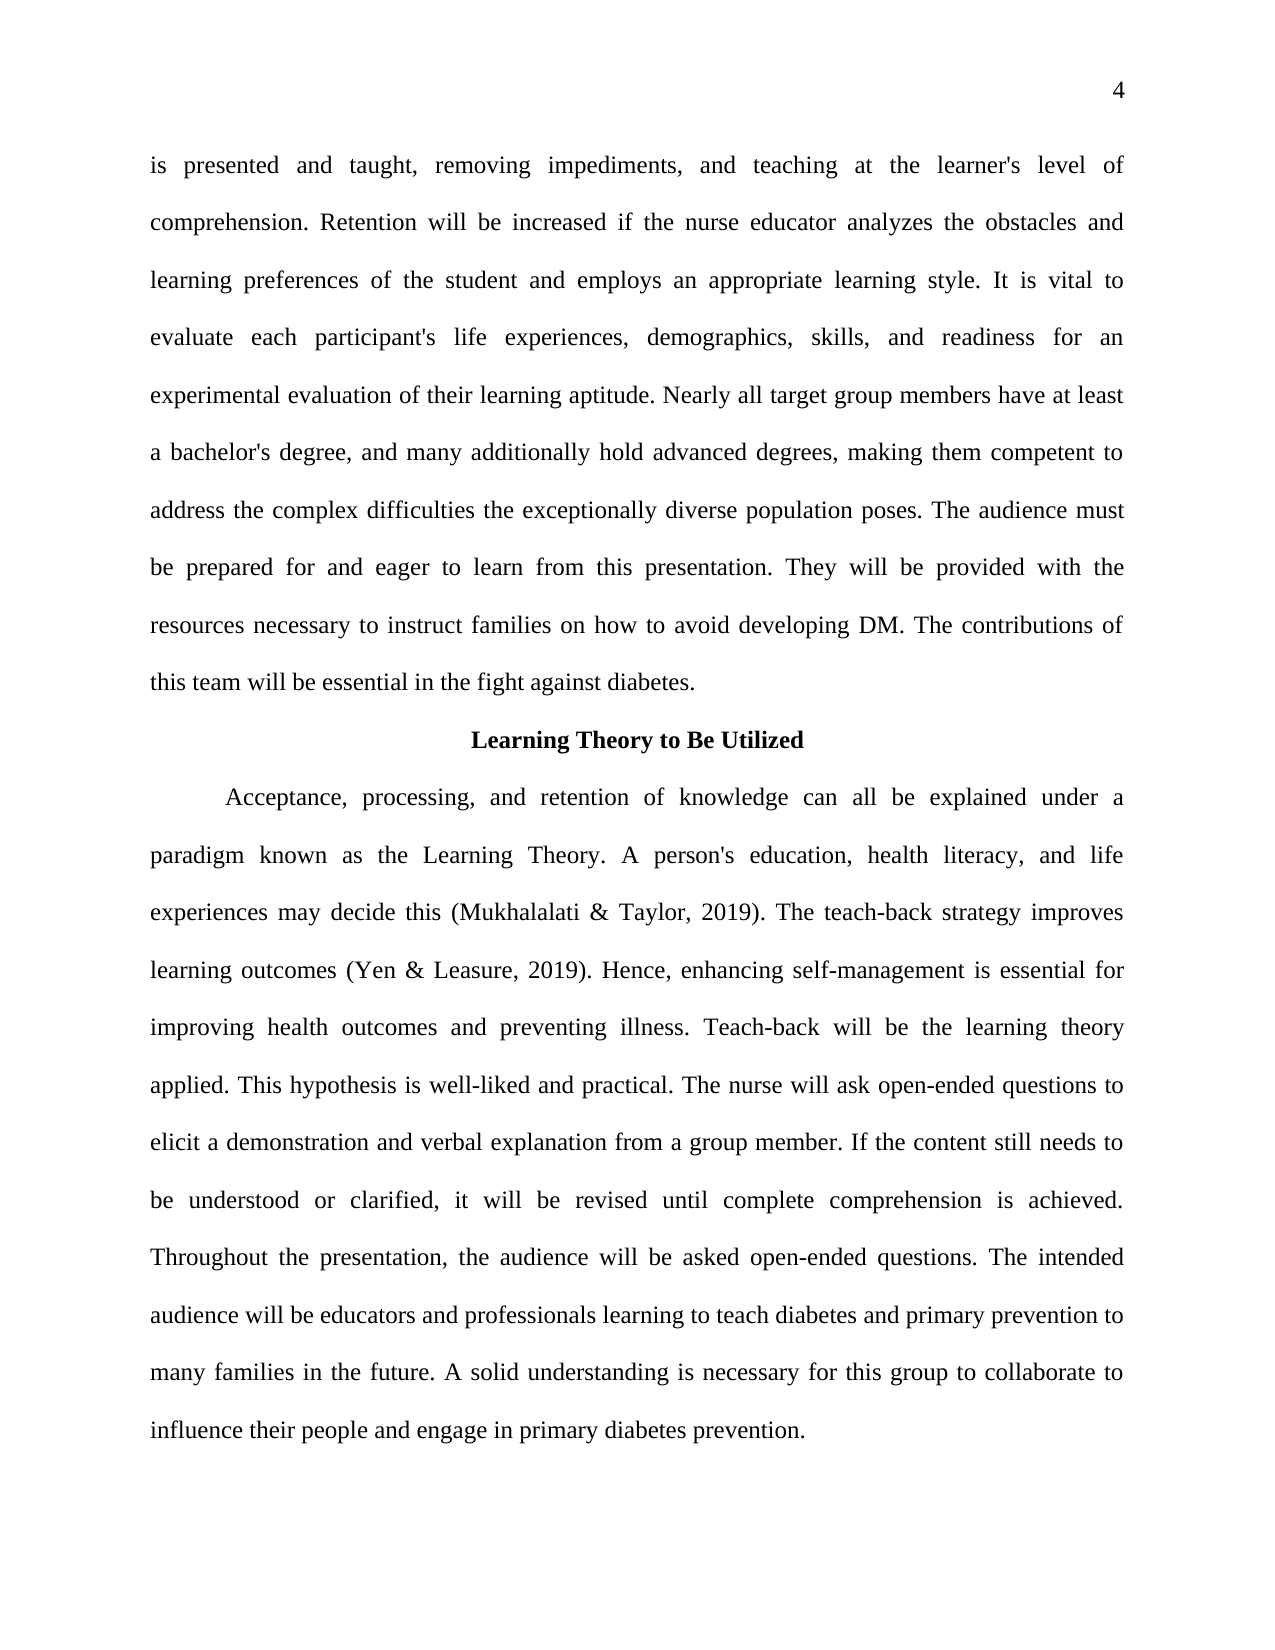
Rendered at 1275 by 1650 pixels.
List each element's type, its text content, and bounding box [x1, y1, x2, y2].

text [150, 150, 1125, 696]
subtitle Learning Theory to Be Utilized [150, 725, 1125, 754]
text Acceptance, processing, and retention of knowledge can all be explained under a paradigm known as the Learning Theory. A person's education, health literacy, and life experiences may decide this (Mukhalalati & Taylor, 2019). The teach-back strategy improves learning outcomes (Yen & Leasure, 2019). Hence, enhancing self-management is essential for improving health outcomes and preventing illness. Teach-back will be the learning theory applied. This hypothesis is well-liked and practical. The nurse will ask open-ended questions to elicit a demonstration and verbal explanation from a group member. If the content still needs to be understood or clarified, it will be revised until complete comprehension is achieved. Throughout the presentation, the audience will be asked open-ended questions. The intended audience will be educators and professionals learning to teach diabetes and primary prevention to many families in the future. A solid understanding is necessary for this group to collaborate to influence their people and engage in primary diabetes prevention. [150, 782, 1125, 1444]
